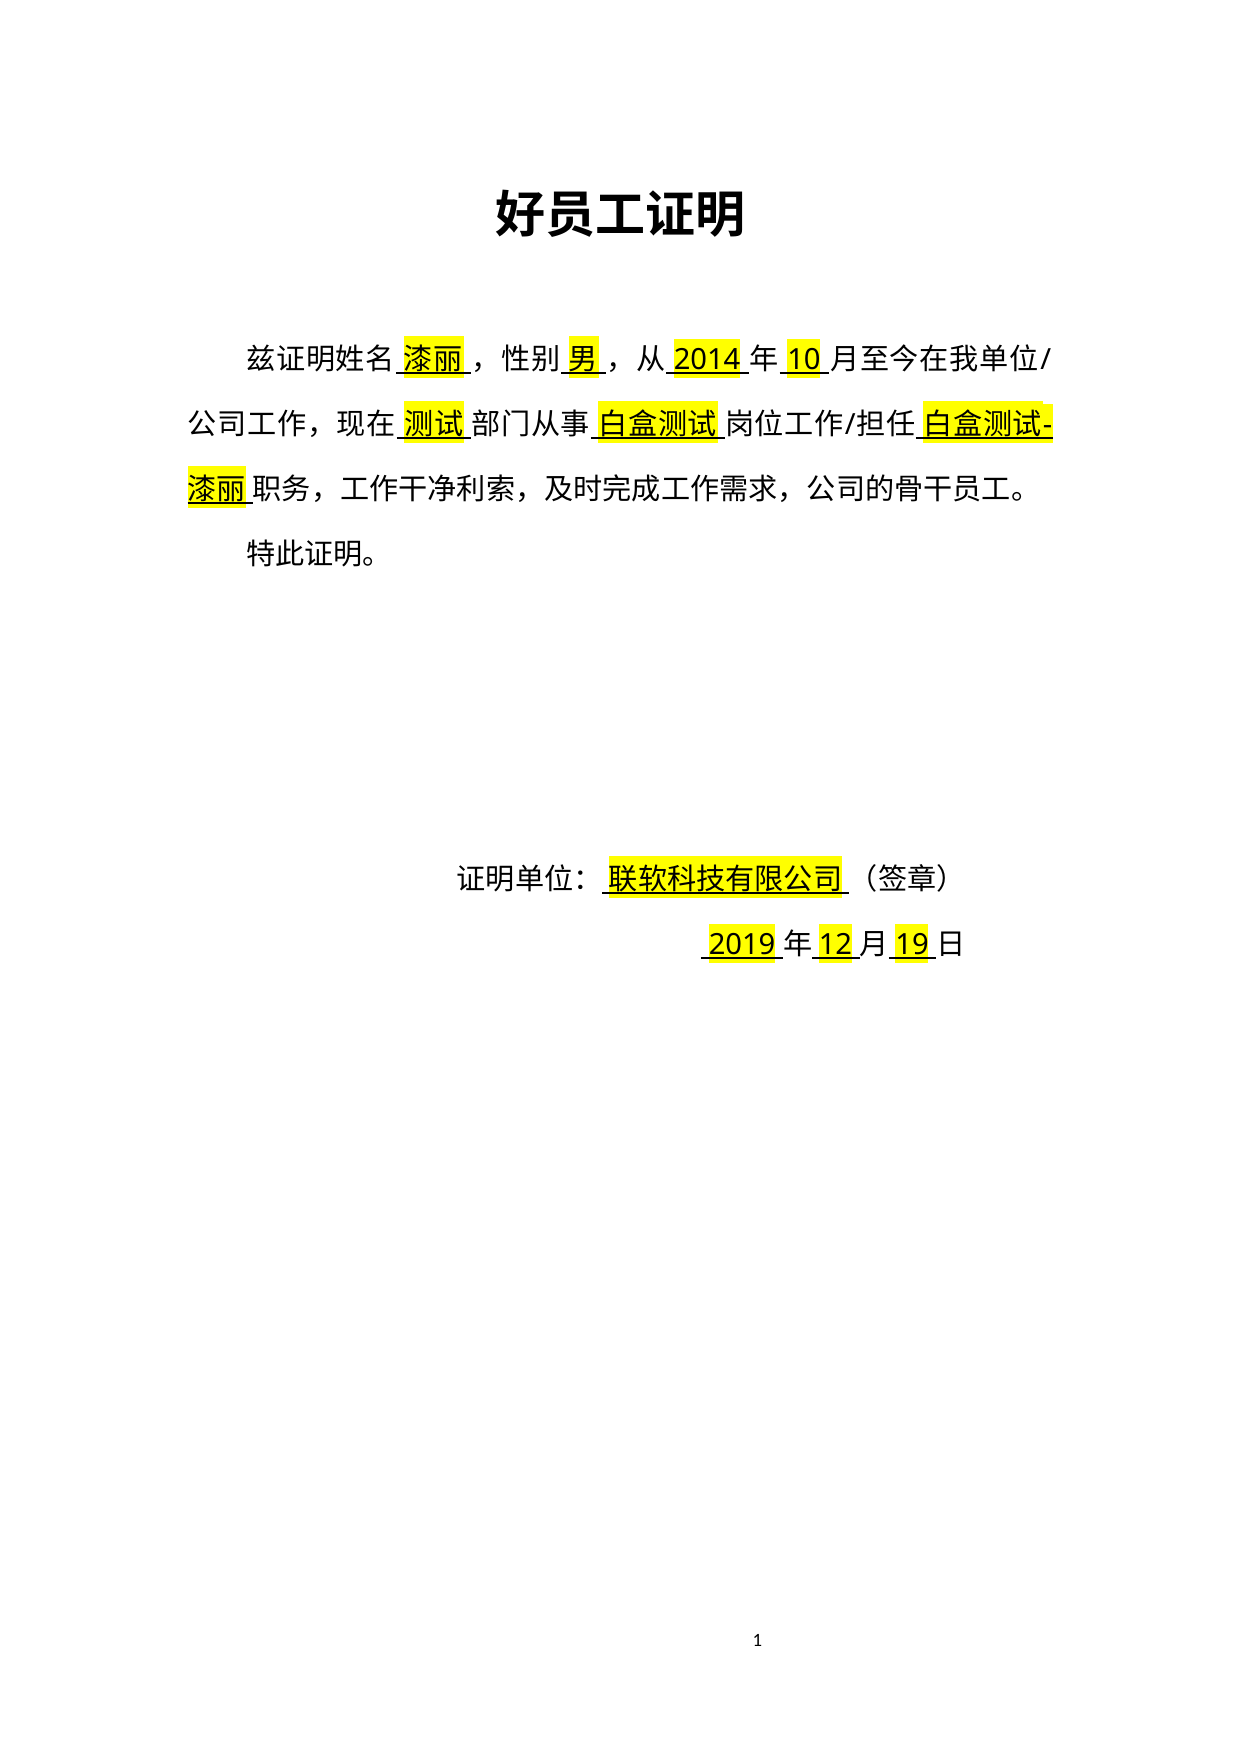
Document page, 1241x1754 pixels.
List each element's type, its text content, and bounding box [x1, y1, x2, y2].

text 证明单位： 联软科技有限公司 （签章） [187, 844, 965, 909]
text 好员工证明 [187, 162, 1053, 259]
text 兹证明姓名 漆丽 ，性别 男 ，从 2014 年 10 月至今在我单位/公司工作，现在 测试 部门从事 白盒测试 岗位工作/担任 白盒测试-漆丽 职务，工作干净利索，及时完成工作需求，公司的骨干员工。 [187, 324, 1053, 519]
text 特此证明。 [187, 519, 1053, 584]
text 2019 年 12 月 19 日 [187, 909, 965, 974]
